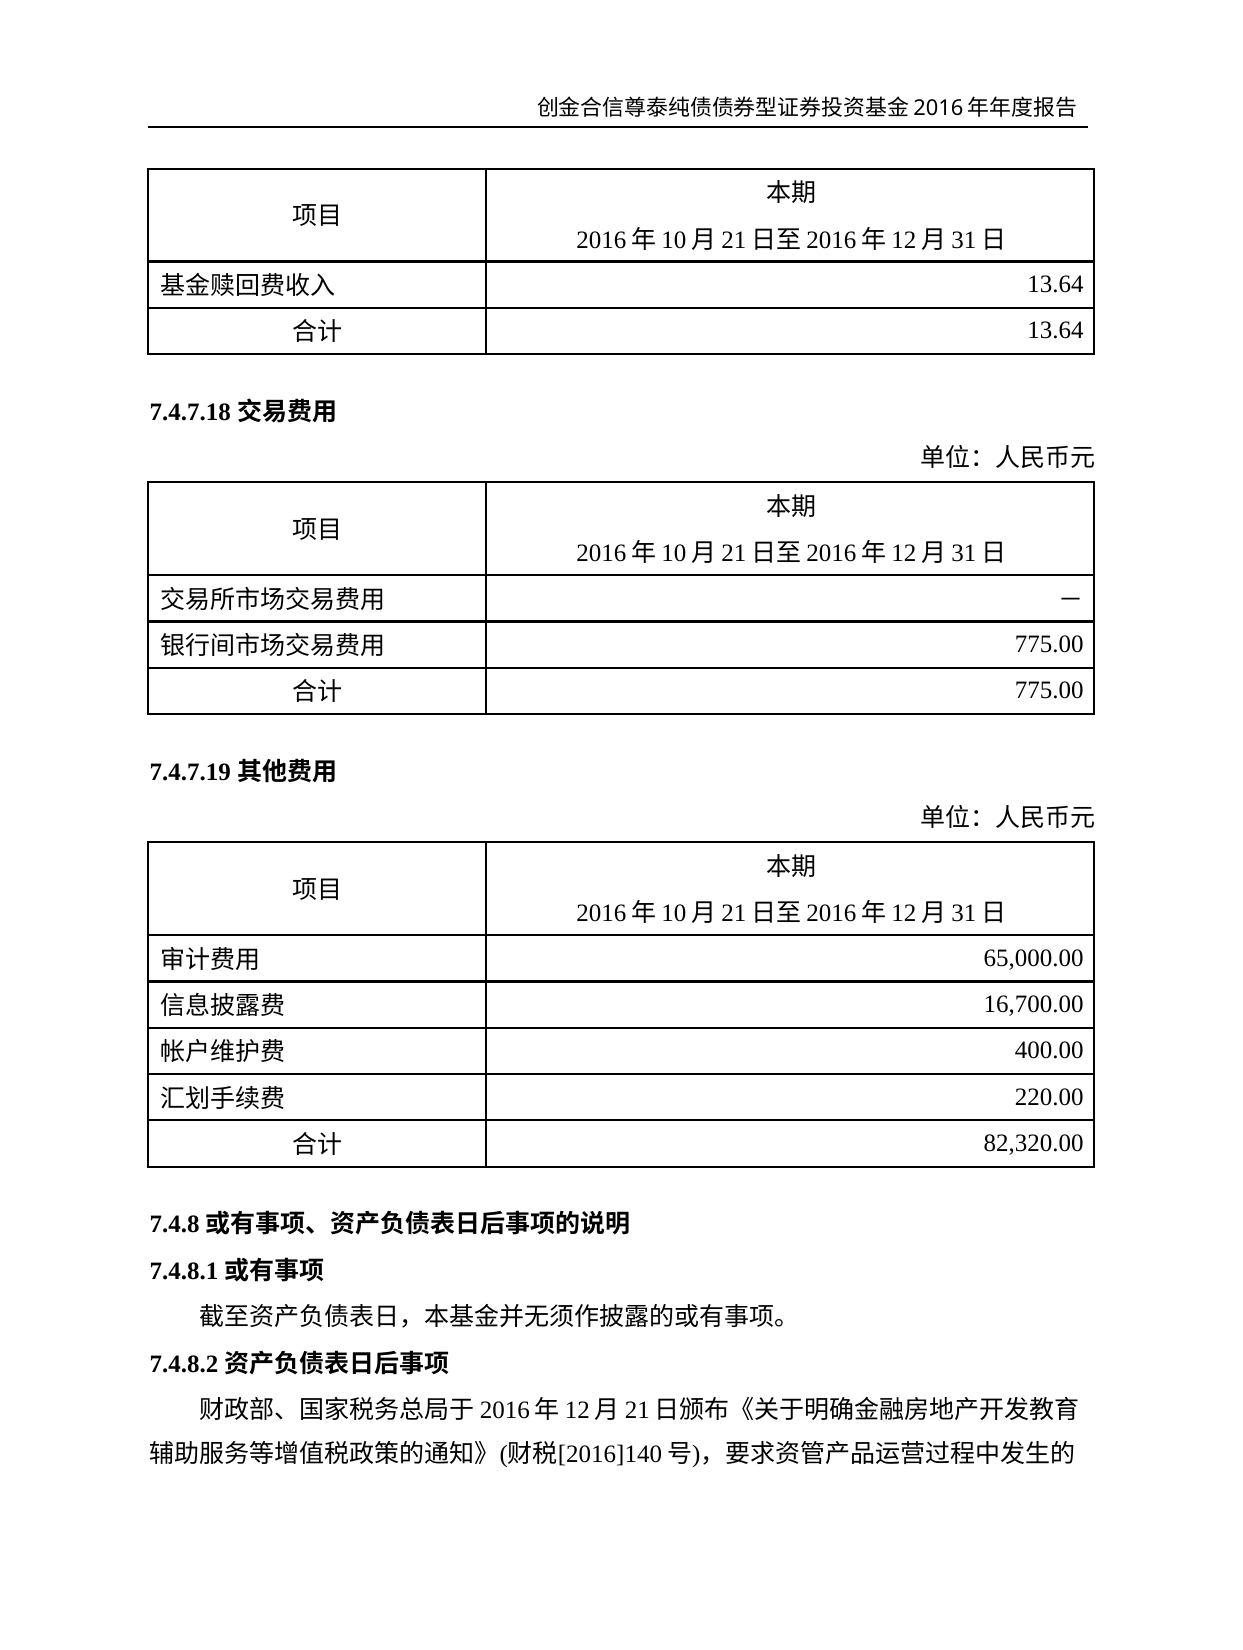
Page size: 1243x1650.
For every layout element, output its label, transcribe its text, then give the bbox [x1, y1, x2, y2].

table_cell － [487, 576, 1093, 620]
table_header 本期 2016年10月21日至2016年12月31日 [487, 843, 1093, 934]
table_cell 银行间市场交易费用 [149, 623, 485, 667]
table_cell 合计 [149, 669, 485, 713]
text 7.4.8.1 或有事项 [149, 1250, 1094, 1287]
table_cell 合计 [149, 1121, 485, 1166]
table_cell 信息披露费 [149, 983, 485, 1027]
table_header 本期 2016年10月21日至2016年12月31日 [487, 483, 1093, 574]
table_cell 审计费用 [149, 936, 485, 980]
table_cell 16,700.00 [487, 983, 1093, 1027]
text 7.4.7.19 其他费用 [149, 751, 1094, 787]
text 单位：人民币元 [149, 798, 1094, 834]
table_cell 基金赎回费收入 [149, 263, 485, 307]
table_header 项目 [149, 483, 485, 574]
text 7.4.7.18 交易费用 [149, 391, 1094, 427]
table_cell 汇划手续费 [149, 1075, 485, 1119]
table_cell 交易所市场交易费用 [149, 576, 485, 620]
table_cell 13.64 [487, 309, 1093, 353]
table_cell 775.00 [487, 669, 1093, 713]
table_header 本期 2016年10月21日至2016年12月31日 [487, 170, 1093, 260]
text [149, 1390, 1094, 1469]
table_header 项目 [149, 843, 485, 934]
text 7.4.8 或有事项、资产负债表日后事项的说明 [149, 1204, 1094, 1240]
text 单位：人民币元 [149, 438, 1094, 474]
table_header 项目 [149, 170, 485, 260]
text 7.4.8.2 资产负债表日后事项 [149, 1343, 1094, 1379]
table_cell 65,000.00 [487, 936, 1093, 980]
table_cell 82,320.00 [487, 1121, 1093, 1166]
table_cell 帐户维护费 [149, 1029, 485, 1073]
table_cell 13.64 [487, 263, 1093, 307]
table_cell 775.00 [487, 623, 1093, 667]
table_cell 合计 [149, 309, 485, 353]
table_cell 400.00 [487, 1029, 1093, 1073]
text 截至资产负债表日，本基金并无须作披露的或有事项。 [149, 1297, 1094, 1333]
table_cell 220.00 [487, 1075, 1093, 1119]
